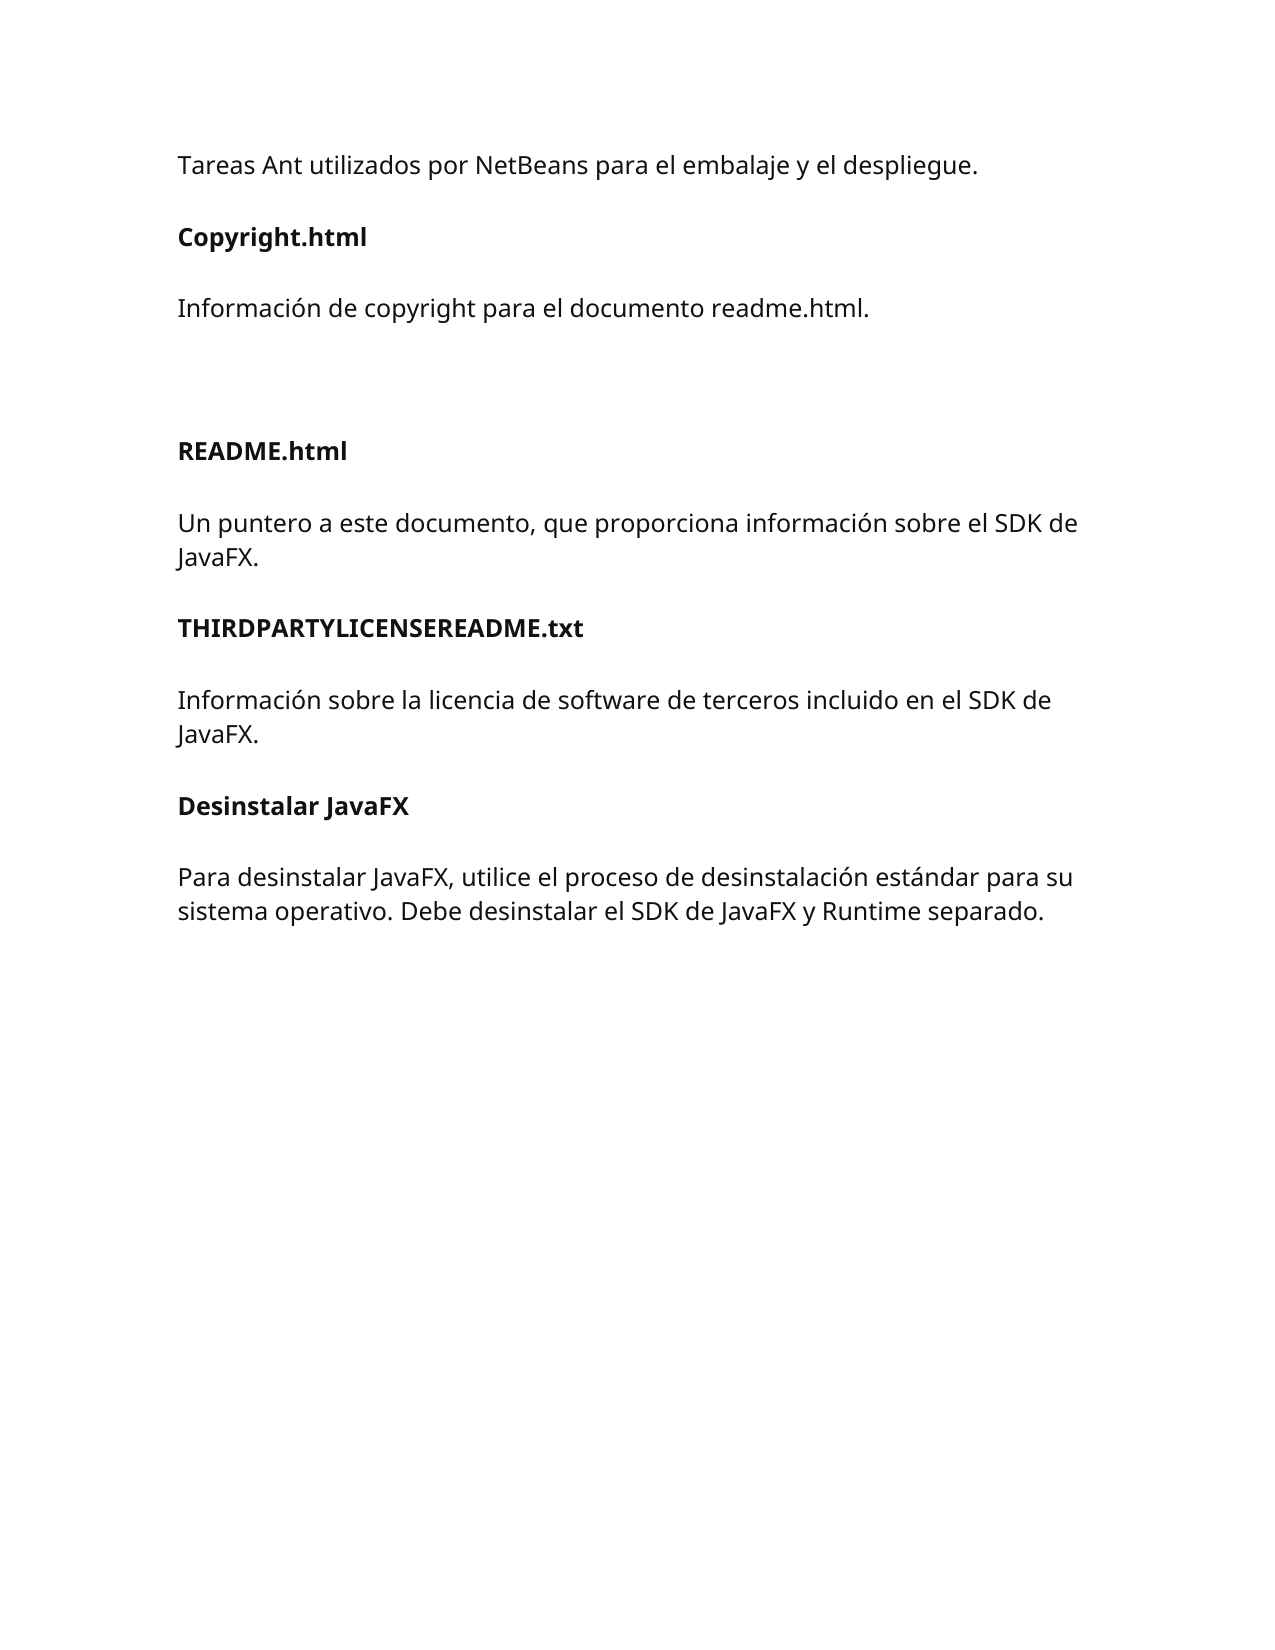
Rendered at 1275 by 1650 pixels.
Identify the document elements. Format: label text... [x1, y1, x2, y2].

text Copyright.html [177, 219, 1098, 253]
text Tareas Ant utilizados por NetBeans para el embalaje y el despliegue. [177, 148, 1098, 182]
text Información sobre la licencia de software de terceros incluido en el SDK de JavaFX. [177, 683, 1098, 751]
text Un puntero a este documento, que proporciona información sobre el SDK de JavaFX. [177, 505, 1098, 573]
text Desinstalar JavaFX [177, 788, 1098, 822]
text THIRDPARTYLICENSEREADME.txt [177, 611, 1098, 645]
text Información de copyright para el documento readme.html. [177, 291, 1098, 325]
text README.html [177, 434, 1098, 468]
text Para desinstalar JavaFX, utilice el proceso de desinstalación estándar para su sistema operativo. Debe desinstalar el SDK de JavaFX y Runtime separado. [177, 860, 1098, 928]
